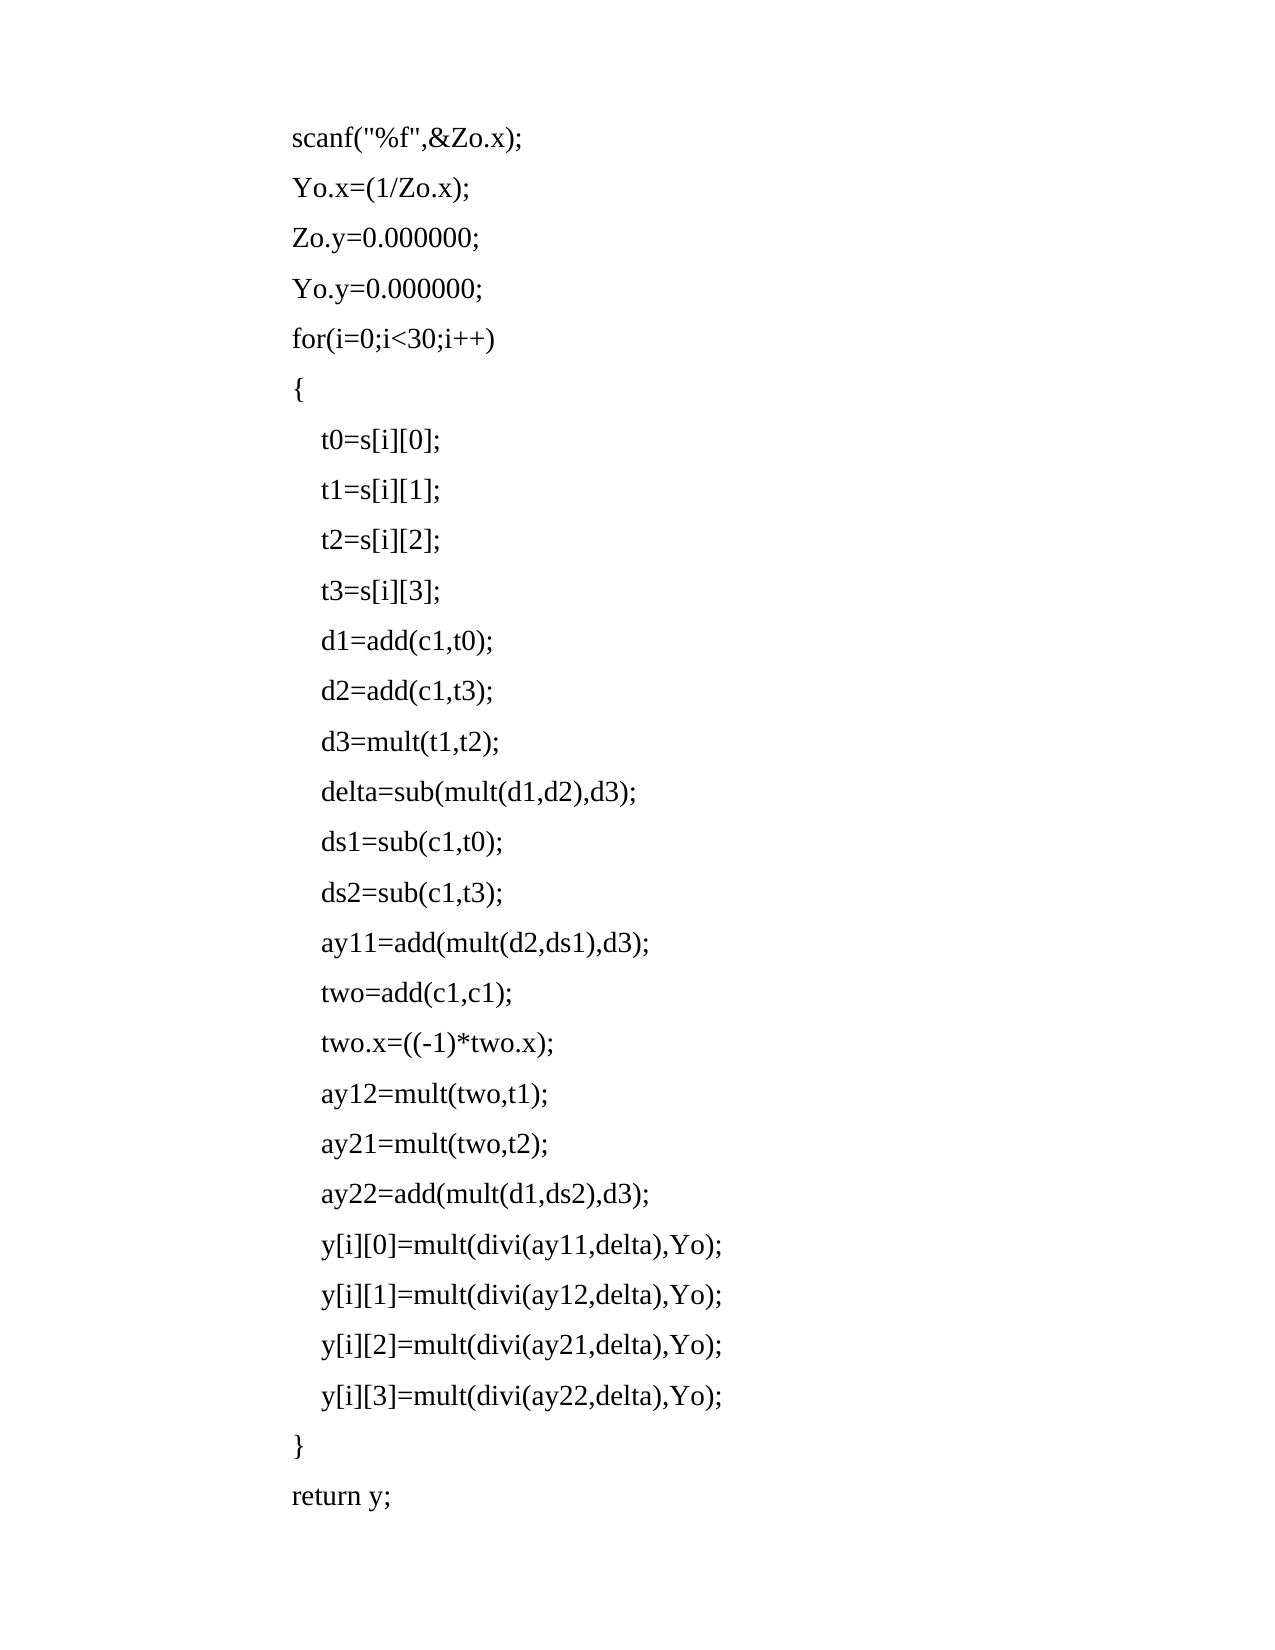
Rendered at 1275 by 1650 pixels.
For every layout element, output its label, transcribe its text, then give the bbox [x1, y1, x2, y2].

list Zo.y=0.000000; [262, 221, 1200, 254]
list } [262, 1428, 1200, 1462]
list y[i][2]=mult(divi(ay21,delta),Yo); [262, 1327, 1200, 1361]
list { [262, 372, 1200, 405]
list ay11=add(mult(d2,ds1),d3); [262, 925, 1200, 958]
list y[i][3]=mult(divi(ay22,delta),Yo); [262, 1378, 1200, 1411]
list t0=s[i][0]; [262, 422, 1200, 455]
list d2=add(c1,t3); [262, 673, 1200, 707]
list y[i][1]=mult(divi(ay12,delta),Yo); [262, 1277, 1200, 1311]
list ay22=add(mult(d1,ds2),d3); [262, 1177, 1200, 1210]
list return y; [262, 1478, 1200, 1512]
list two=add(c1,c1); [262, 975, 1200, 1009]
list d3=mult(t1,t2); [262, 724, 1200, 757]
list y[i][0]=mult(divi(ay11,delta),Yo); [262, 1227, 1200, 1260]
list for(i=0;i<30;i++) [262, 321, 1200, 355]
list t1=s[i][1]; [262, 472, 1200, 506]
list ay21=mult(two,t2); [262, 1126, 1200, 1160]
list scanf("%f",&Zo.x); [262, 120, 1200, 153]
list ay12=mult(two,t1); [262, 1076, 1200, 1109]
list Yo.x=(1/Zo.x); [262, 170, 1200, 204]
list t3=s[i][3]; [262, 573, 1200, 606]
list ds1=sub(c1,t0); [262, 824, 1200, 858]
list d1=add(c1,t0); [262, 623, 1200, 657]
list two.x=((-1)*two.x); [262, 1026, 1200, 1059]
list Yo.y=0.000000; [262, 271, 1200, 304]
list delta=sub(mult(d1,d2),d3); [262, 774, 1200, 808]
list ds2=sub(c1,t3); [262, 875, 1200, 908]
list t2=s[i][2]; [262, 522, 1200, 556]
